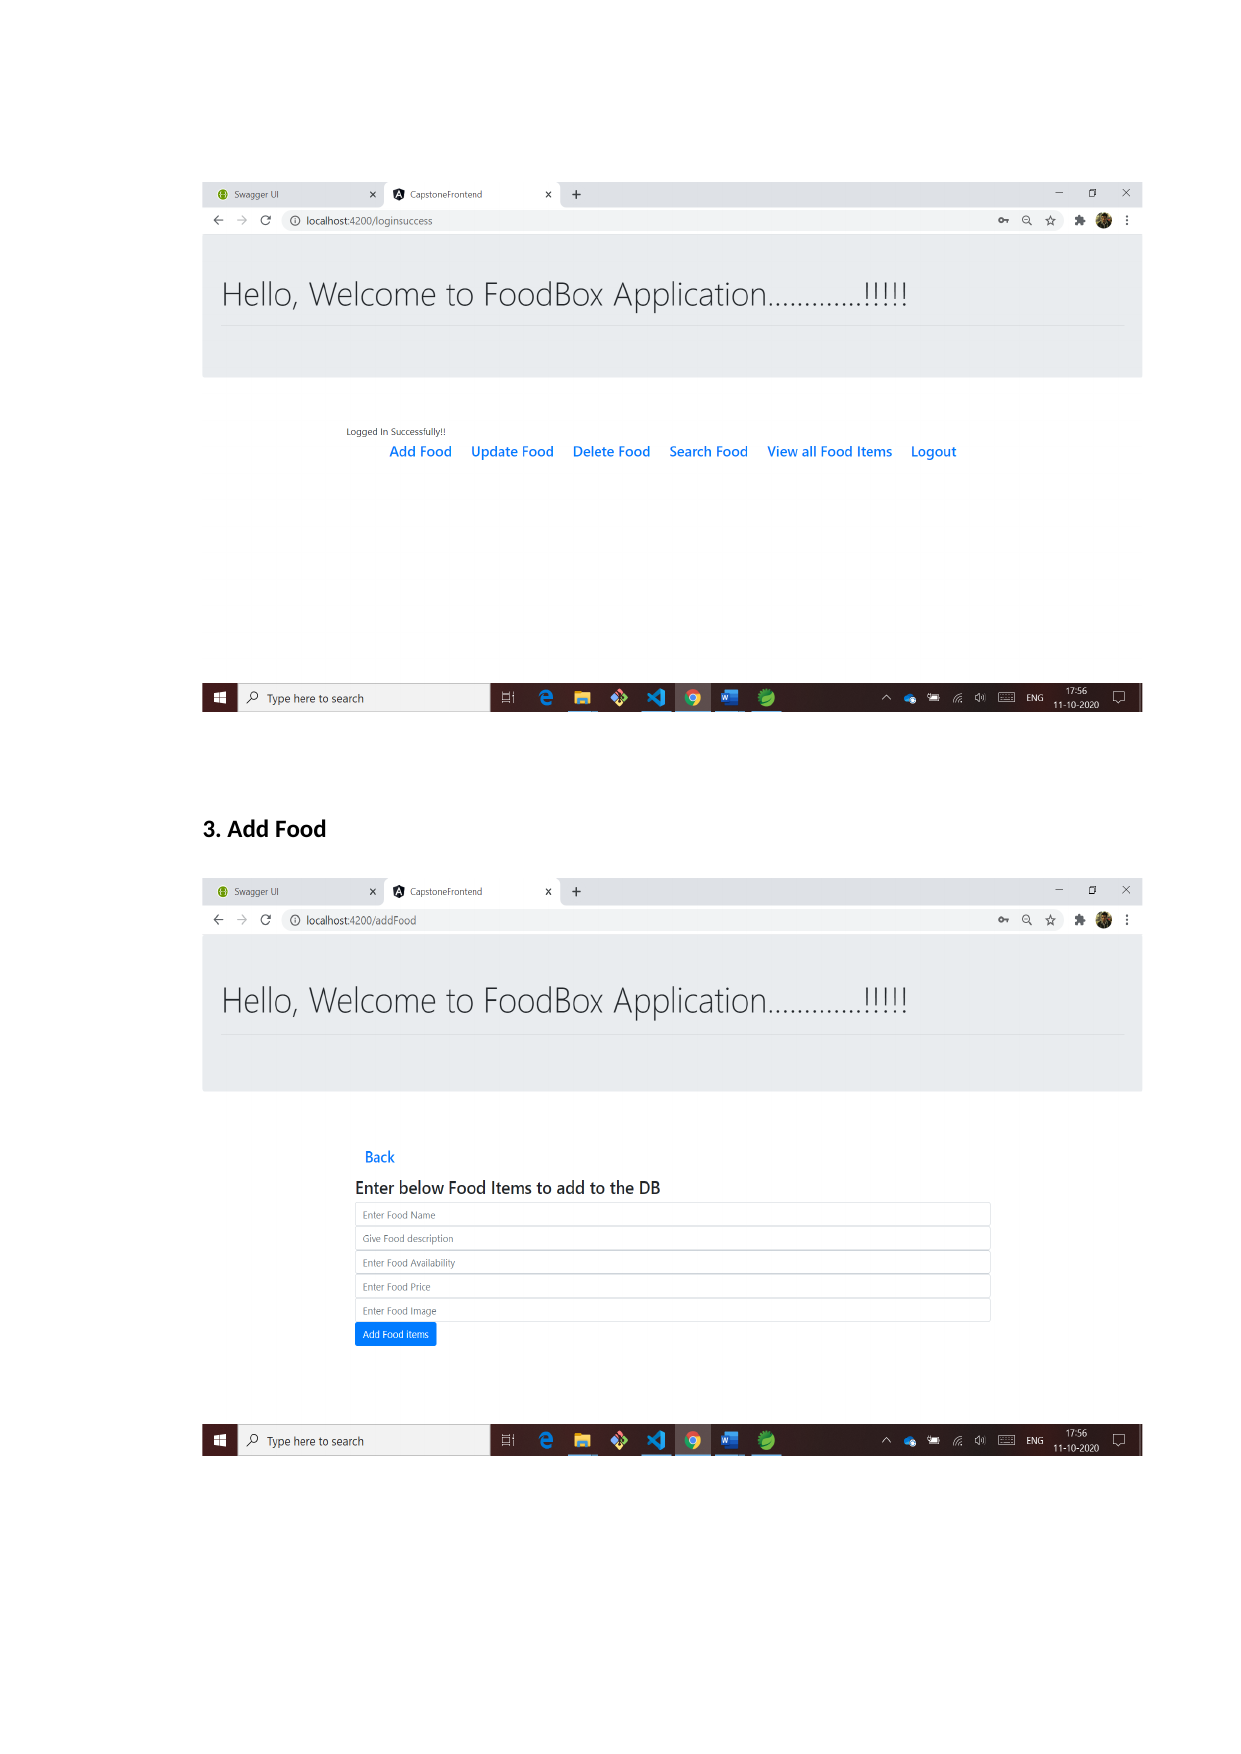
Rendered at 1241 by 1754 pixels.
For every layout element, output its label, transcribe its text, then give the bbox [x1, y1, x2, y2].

picture [202, 182, 1143, 712]
list 3. Add Food [202, 813, 1090, 843]
picture [202, 878, 1143, 1456]
